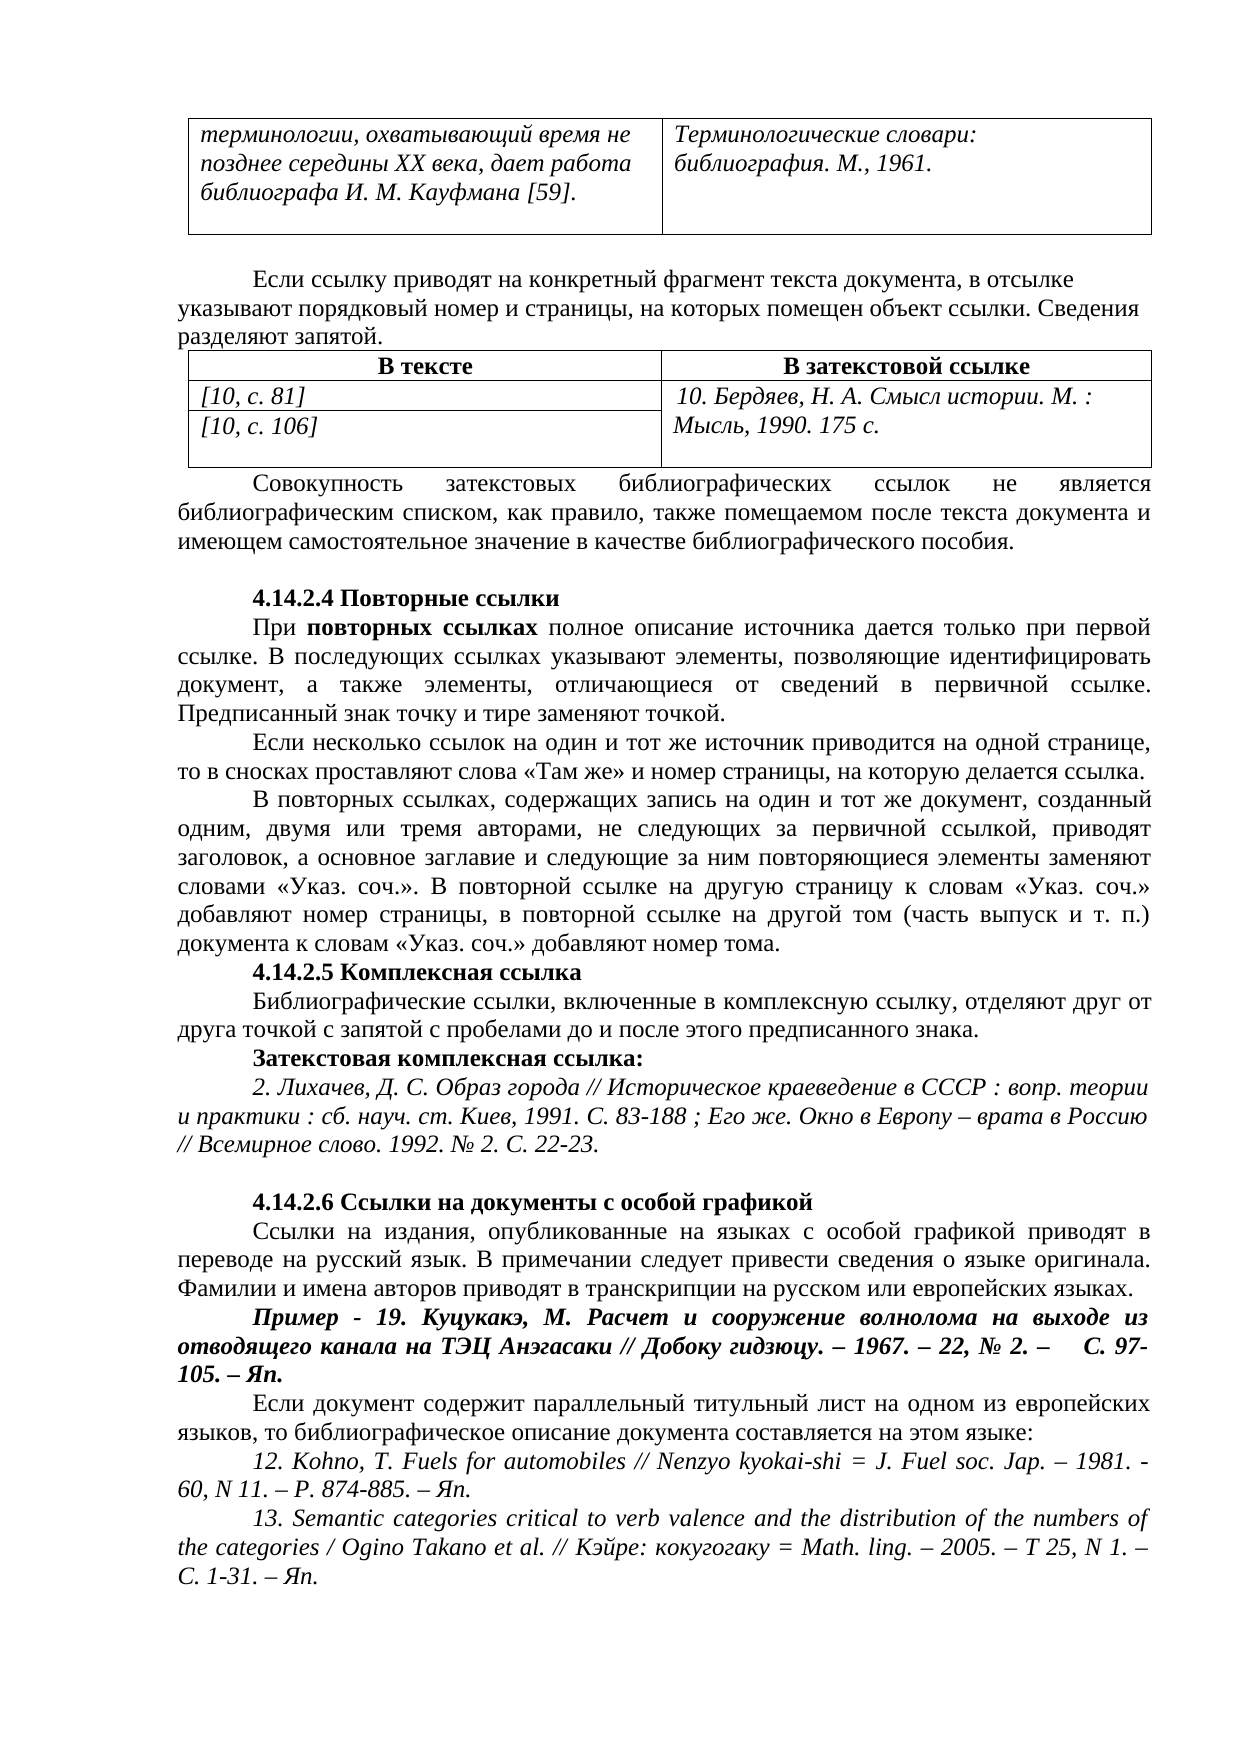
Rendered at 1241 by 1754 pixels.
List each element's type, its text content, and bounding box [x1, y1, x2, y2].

text Ссылки на издания, опубликованные на языках с особой графикой приводят в переводе на русский язык. В примечании следует привести сведения о языке оригинала. Фамилии и имена авторов приводят в транскрипции на русском или европейских языках. [177, 1216, 1152, 1302]
text Если документ содержит параллельный титульный лист на одном из европейских языков, то библиографическое описание документа составляется на этом языке: [177, 1388, 1152, 1446]
table_cell [10, с. 81] [189, 381, 661, 410]
table_header В тексте [189, 351, 661, 380]
table_cell [10, с. 106] [189, 411, 661, 467]
text В повторных ссылках, содержащих запись на один и тот же документ, созданный одним, двумя или тремя авторами, не следующих за первичной ссылкой, приводят заголовок, а основное заглавие и следующие за ним повторяющиеся элементы заменяют словами «Указ. соч.». В повторной ссылке на другую страницу к словам «Указ. соч.» добавляют номер страницы, в повторной ссылке на другой том (часть выпуск и т. п.) документа к словам «Указ. соч.» добавляют номер тома. [177, 784, 1152, 957]
text Библиографические ссылки, включенные в комплексную ссылку, отделяют друг от друга точкой с запятой с пробелами до и после этого предписанного знака. [177, 986, 1152, 1043]
text 4.14.2.5 Комплексная ссылка [177, 957, 1152, 986]
text Совокупность затекстовых библиографических ссылок не является библиографическим списком, как правило, также помещаемом после текста документа и имеющем самостоятельное значение в качестве библиографического пособия. [177, 468, 1152, 554]
text 13. Semantic categories critical to verb valence and the distribution of the numbers of the categories / Ogino Takano et al. // Кэйре: кокугогаку = Math. ling. – 2005. – T 25, N 1. – C. 1-31. – Яп. [177, 1503, 1152, 1589]
text При повторных ссылках полное описание источника дается только при первой ссылке. В последующих ссылках указывают элементы, позволяющие идентифицировать документ, а также элементы, отличающиеся от сведений в первичной ссылке. Предписанный знак точку и тире заменяют точкой. [177, 612, 1152, 727]
text 12. Kohno, T. Fuels for automobiles // Nenzyo kyokai-shi = J. Fuel soc. Jap. – 1981. - 60, N 11. – P. 874-885. – Яп. [177, 1446, 1152, 1503]
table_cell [189, 119, 662, 234]
table_cell 10. Бердяев, Н. А. Смысл истории. М. : Мысль, 1990. 175 с. [662, 381, 1151, 467]
text Если ссылку приводят на конкретный фрагмент текста документа, в отсылке указывают порядковый номер и страницы, на которых помещен объект ссылки. Сведения разделяют запятой. [177, 264, 1152, 350]
text 2. Лихачев, Д. С. Образ города // Историческое краеведение в СССР : вопр. теории и практики : сб. науч. ст. Киев, 1991. С. 83-188 ; Его же. Окно в Европу – врата в Россию // Всемирное слово. 1992. № 2. С. 22-23. [177, 1072, 1152, 1158]
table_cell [663, 119, 1151, 234]
text 4.14.2.4 Повторные ссылки [177, 583, 1152, 612]
table_header В затекстовой ссылке [662, 351, 1151, 380]
text 4.14.2.6 Ссылки на документы с особой графикой [177, 1187, 1152, 1216]
text Пример - 19. Куцукакэ, М. Расчет и сооружение волнолома на выходе из отводящего канала на ТЭЦ Анэгасаки // Добоку гидзюцу. – 1967. – 22, № 2. – С. 97-105. – Яп. [177, 1302, 1152, 1388]
text Затекстовая комплексная ссылка: [177, 1043, 1152, 1072]
text Если несколько ссылок на один и тот же источник приводится на одной странице, то в сносках проставляют слова «Там же» и номер страницы, на которую делается ссылка. [177, 727, 1152, 784]
